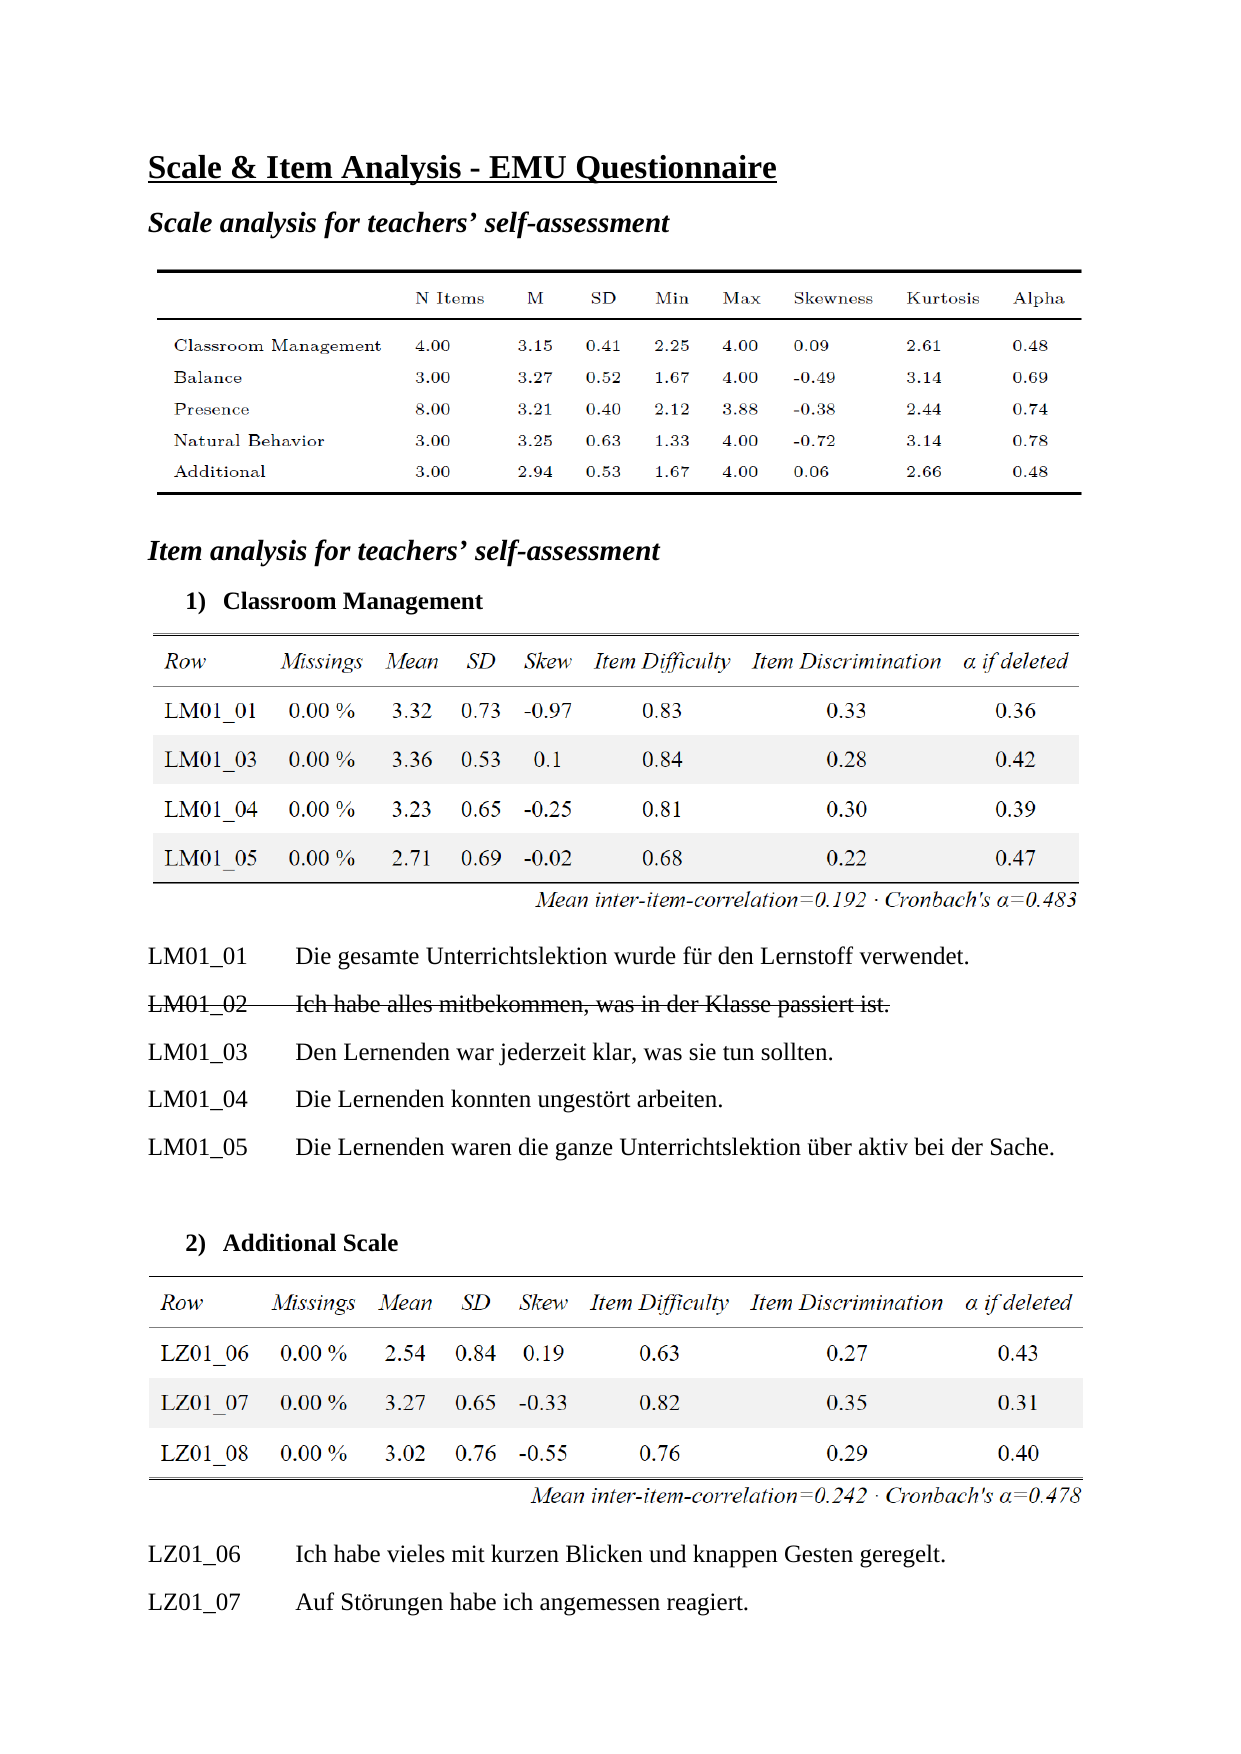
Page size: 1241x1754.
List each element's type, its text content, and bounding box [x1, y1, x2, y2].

text LM01_05 Die Lernenden waren die ganze Unterrichtslektion über aktiv bei der Sache. [148, 1132, 1093, 1161]
picture [147, 633, 1093, 923]
text LM01_04 Die Lernenden konnten ungestört arbeiten. [148, 1084, 1093, 1113]
text LM01_01 Die gesamte Unterrichtslektion wurde für den Lernstoff verwendet. [148, 941, 1093, 970]
text LM01_02 Ich habe alles mitbekommen, was in der Klasse passiert ist. [148, 989, 1093, 1018]
picture [147, 1275, 1093, 1521]
text LZ01_07 Auf Störungen habe ich angemessen reagiert. [148, 1587, 1093, 1616]
text LZ01_06 Ich habe vieles mit kurzen Blicken und knappen Gesten geregelt. [148, 1539, 1093, 1568]
picture [147, 258, 1093, 514]
text LM01_03 Den Lernenden war jederzeit klar, was sie tun sollten. [148, 1037, 1093, 1066]
list Additional Scale [185, 1228, 1093, 1256]
text Scale & Item Analysis - EMU Questionnaire [148, 148, 1093, 186]
text Item analysis for teachers’ self-assessment [148, 533, 1093, 566]
text Scale analysis for teachers’ self-assessment [148, 206, 1093, 239]
list Classroom Management [185, 586, 1093, 614]
